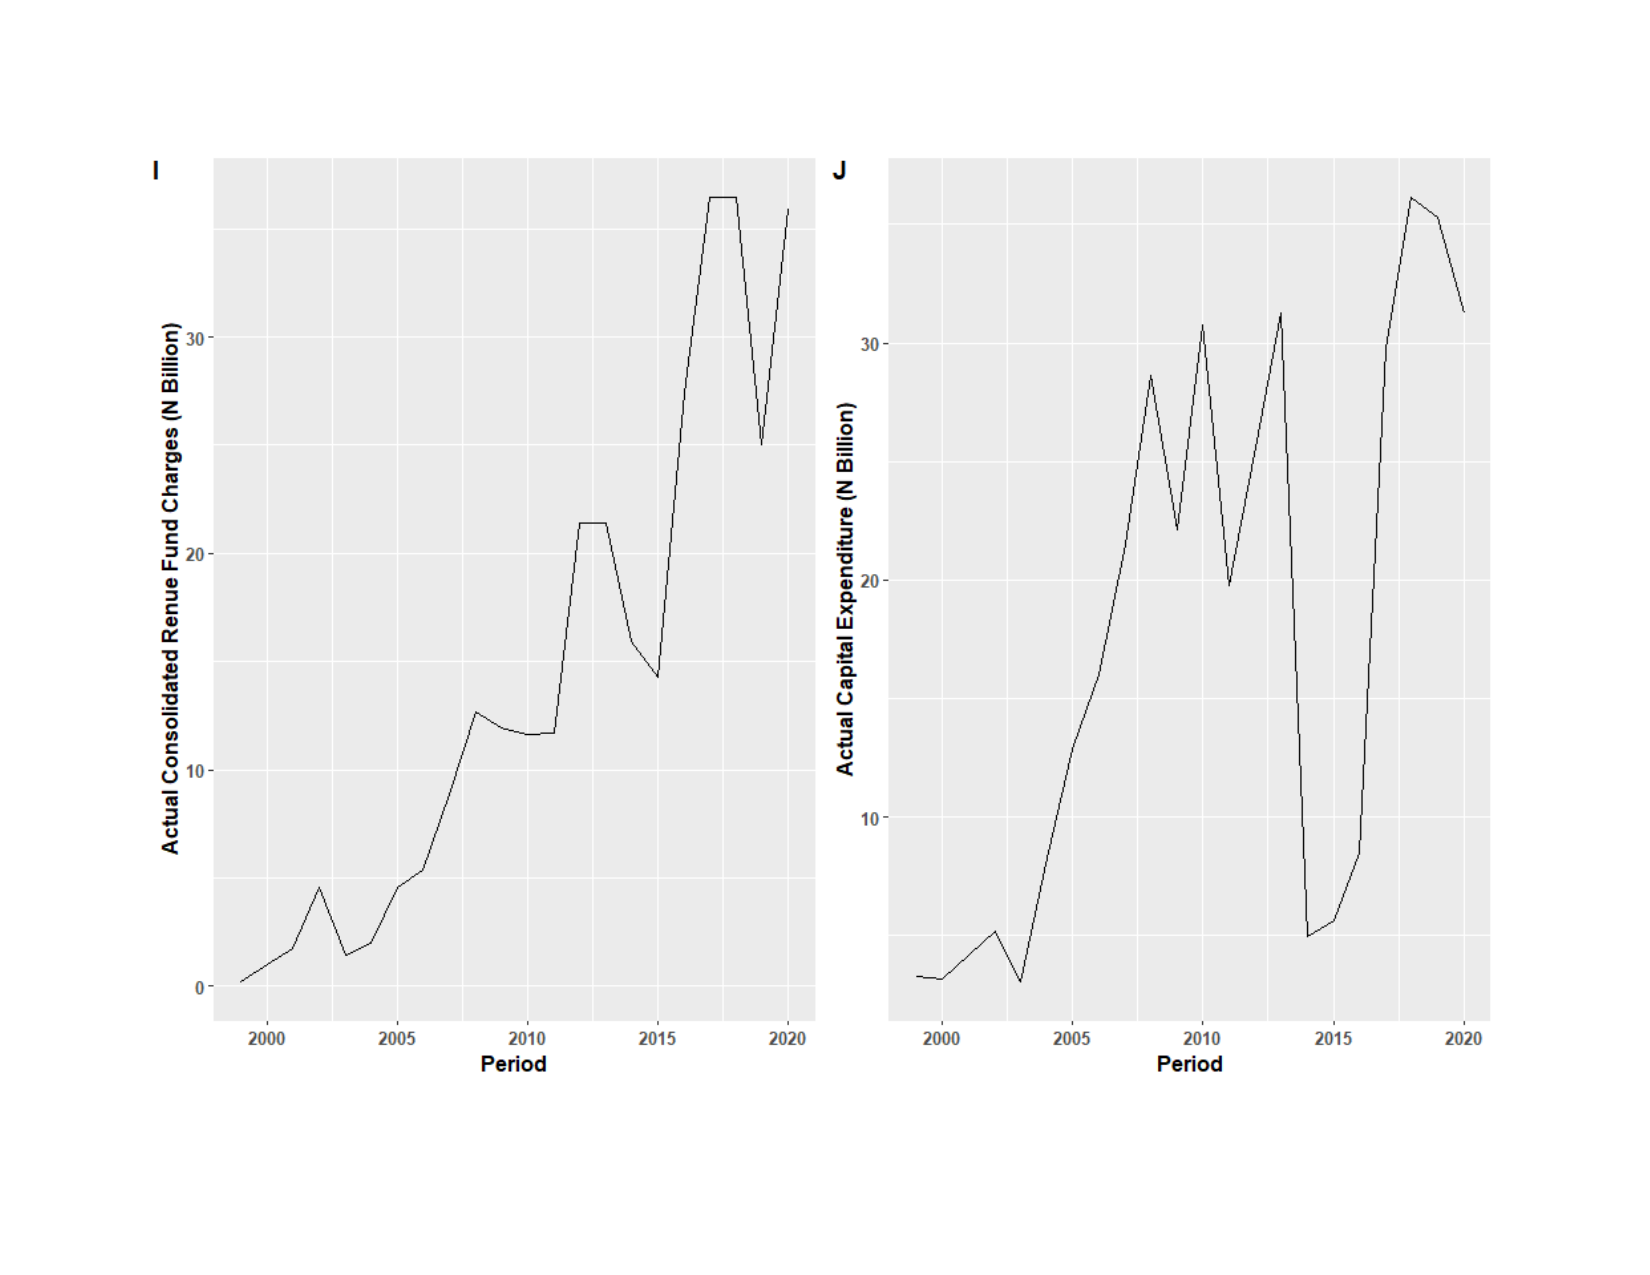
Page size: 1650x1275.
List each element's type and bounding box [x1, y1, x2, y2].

picture [150, 150, 1500, 1085]
